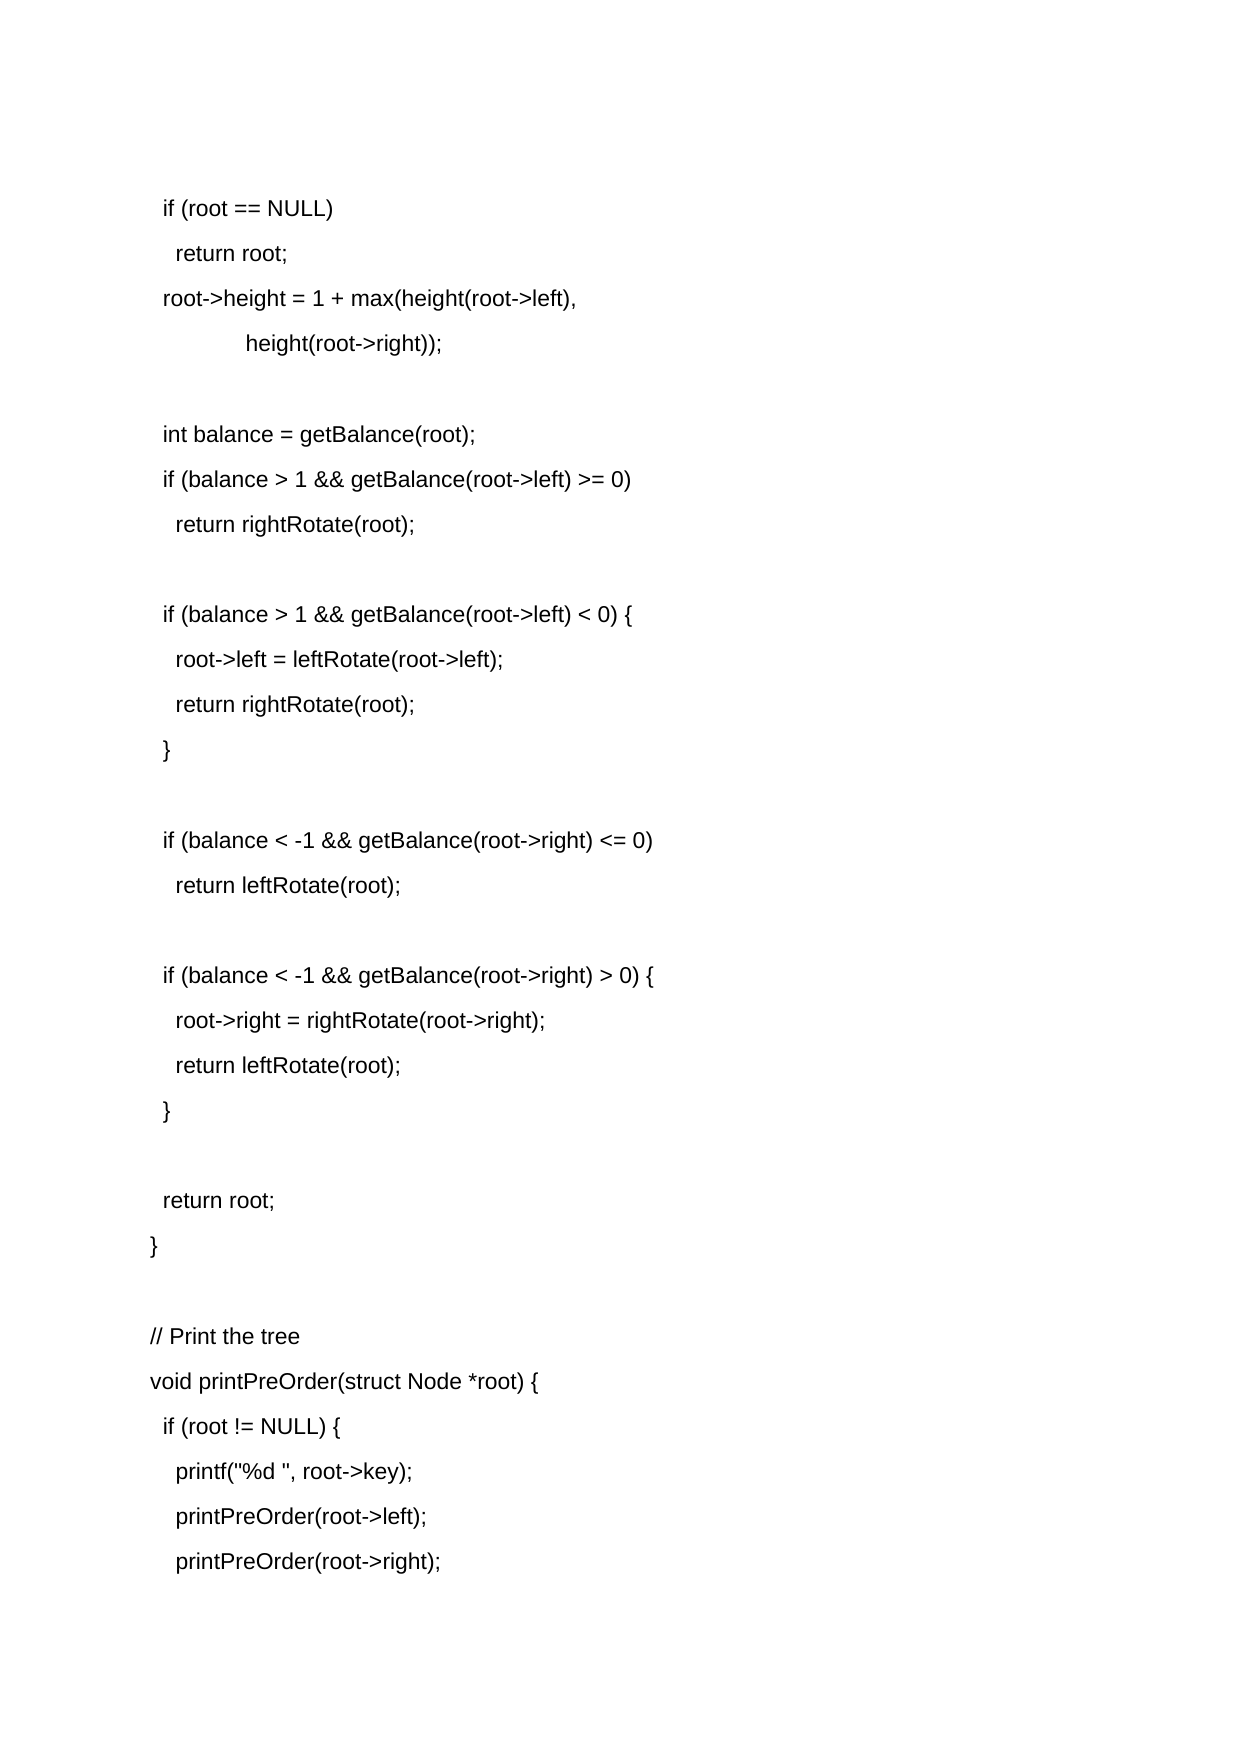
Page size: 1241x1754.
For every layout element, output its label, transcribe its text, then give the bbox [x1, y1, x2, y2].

text printPreOrder(root->right); [150, 1548, 1090, 1574]
text root->right = rightRotate(root->right); [150, 1007, 1090, 1033]
text return leftRotate(root); [150, 872, 1090, 898]
text return root; [150, 1187, 1090, 1214]
text // Print the tree [150, 1323, 1090, 1349]
text void printPreOrder(struct Node *root) { [150, 1368, 1090, 1394]
text printPreOrder(root->left); [150, 1503, 1090, 1529]
text root->left = leftRotate(root->left); [150, 646, 1090, 672]
text if (root != NULL) { [150, 1413, 1090, 1439]
text if (balance < -1 && getBalance(root->right) <= 0) [150, 827, 1090, 853]
text } [150, 736, 1090, 763]
text if (root == NULL) [150, 195, 1090, 221]
text root->height = 1 + max(height(root->left), [150, 285, 1090, 312]
text if (balance > 1 && getBalance(root->left) < 0) { [150, 601, 1090, 627]
text if (balance > 1 && getBalance(root->left) >= 0) [150, 466, 1090, 492]
text } [150, 1097, 1090, 1123]
text return root; [150, 240, 1090, 267]
text height(root->right)); [150, 330, 1090, 357]
text int balance = getBalance(root); [150, 421, 1090, 447]
text if (balance < -1 && getBalance(root->right) > 0) { [150, 962, 1090, 988]
text return rightRotate(root); [150, 511, 1090, 537]
text return leftRotate(root); [150, 1052, 1090, 1078]
text printf("%d ", root->key); [150, 1458, 1090, 1484]
text return rightRotate(root); [150, 691, 1090, 718]
text } [150, 1232, 1090, 1259]
